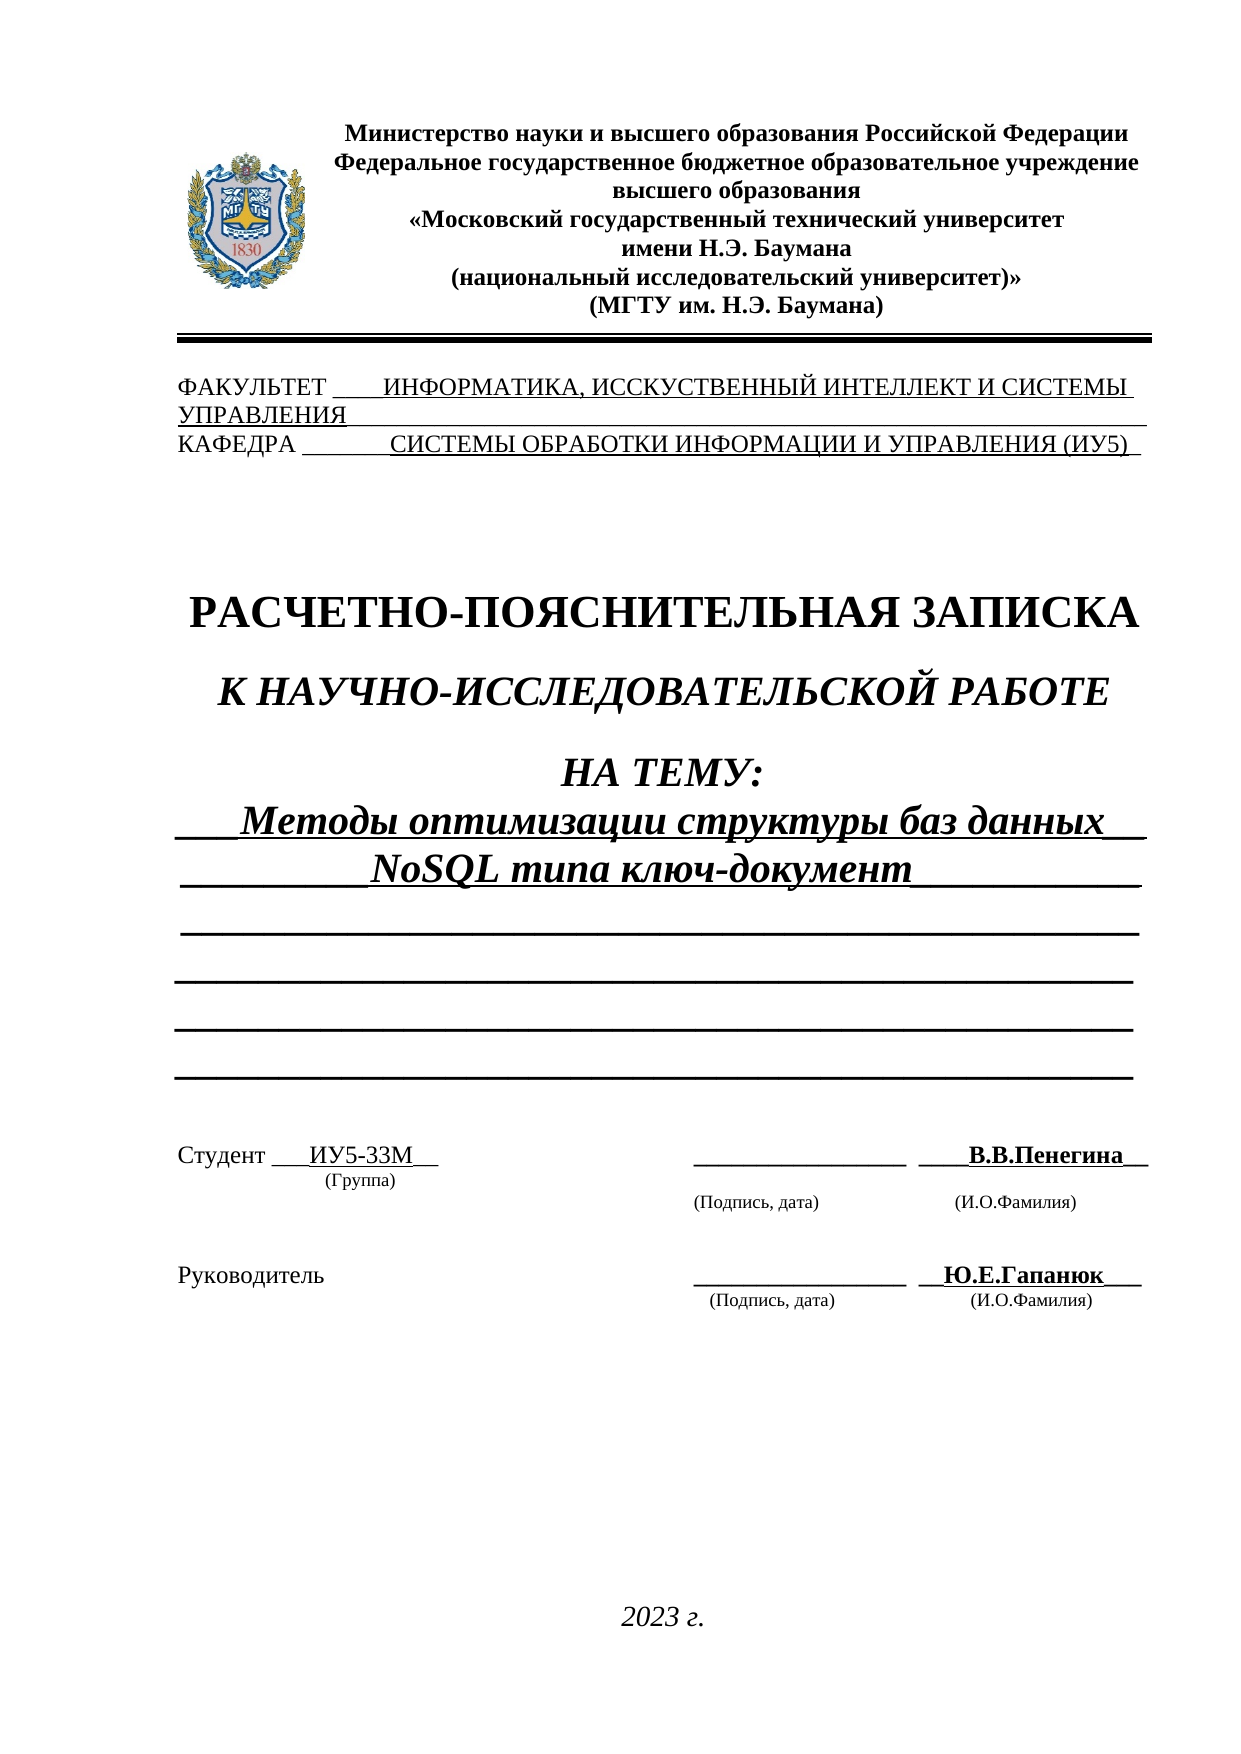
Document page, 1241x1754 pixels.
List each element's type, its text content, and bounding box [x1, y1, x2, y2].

picture [186, 152, 305, 287]
text Студент ___ИУ5-33М__ _________________ ____В.В.Пенегина__ [177, 1141, 1152, 1169]
text ______________________________________________ [177, 987, 1152, 1035]
text К НАУЧНО-ИССЛЕДОВАТЕЛЬСКОЙ РАБОТЕ [177, 666, 1152, 714]
table_header [177, 118, 321, 319]
text ______________________________________________ [177, 939, 1152, 987]
text (Подпись, дата) (И.О.Фамилия) [177, 1289, 1093, 1311]
text (Группа) (Подпись, дата) (И.О.Фамилия) [325, 1169, 1093, 1212]
text ______________________________________________ [177, 1035, 1152, 1083]
text РАСЧЕТНО-ПОЯСНИТЕЛЬНАЯ ЗАПИСКА [177, 585, 1152, 637]
text КАФЕДРА _______СИСТЕМЫ ОБРАБОТКИ ИНФОРМАЦИИ И УПРАВЛЕНИЯ (ИУ5)_ [177, 429, 1152, 458]
table_header Министерство науки и высшего образования Российской Федерации Федеральное государственное бюджетное образовательное учреждение высшего образования «Московский государственный технический университет имени Н.Э. Баумана (национальный исследовательский университет)» (МГТУ им. Н.Э. Баумана) [321, 118, 1152, 319]
text ФАКУЛЬТЕТ ____ИНФОРМАТИКА, ИССКУСТВЕННЫЙ ИНТЕЛЛЕКТ И СИСТЕМЫ УПРАВЛЕНИЯ________________________________________________________________ [177, 372, 1152, 429]
text 2023 г. [177, 1599, 1152, 1632]
text ___Методы оптимизации структуры баз данных__ _________NoSQL типа ключ-документ___________ ______________________________________________ [177, 796, 1152, 939]
text Руководитель _________________ __Ю.Е.Гапанюк___ [177, 1261, 1152, 1289]
text НА ТЕМУ: [177, 748, 1152, 796]
